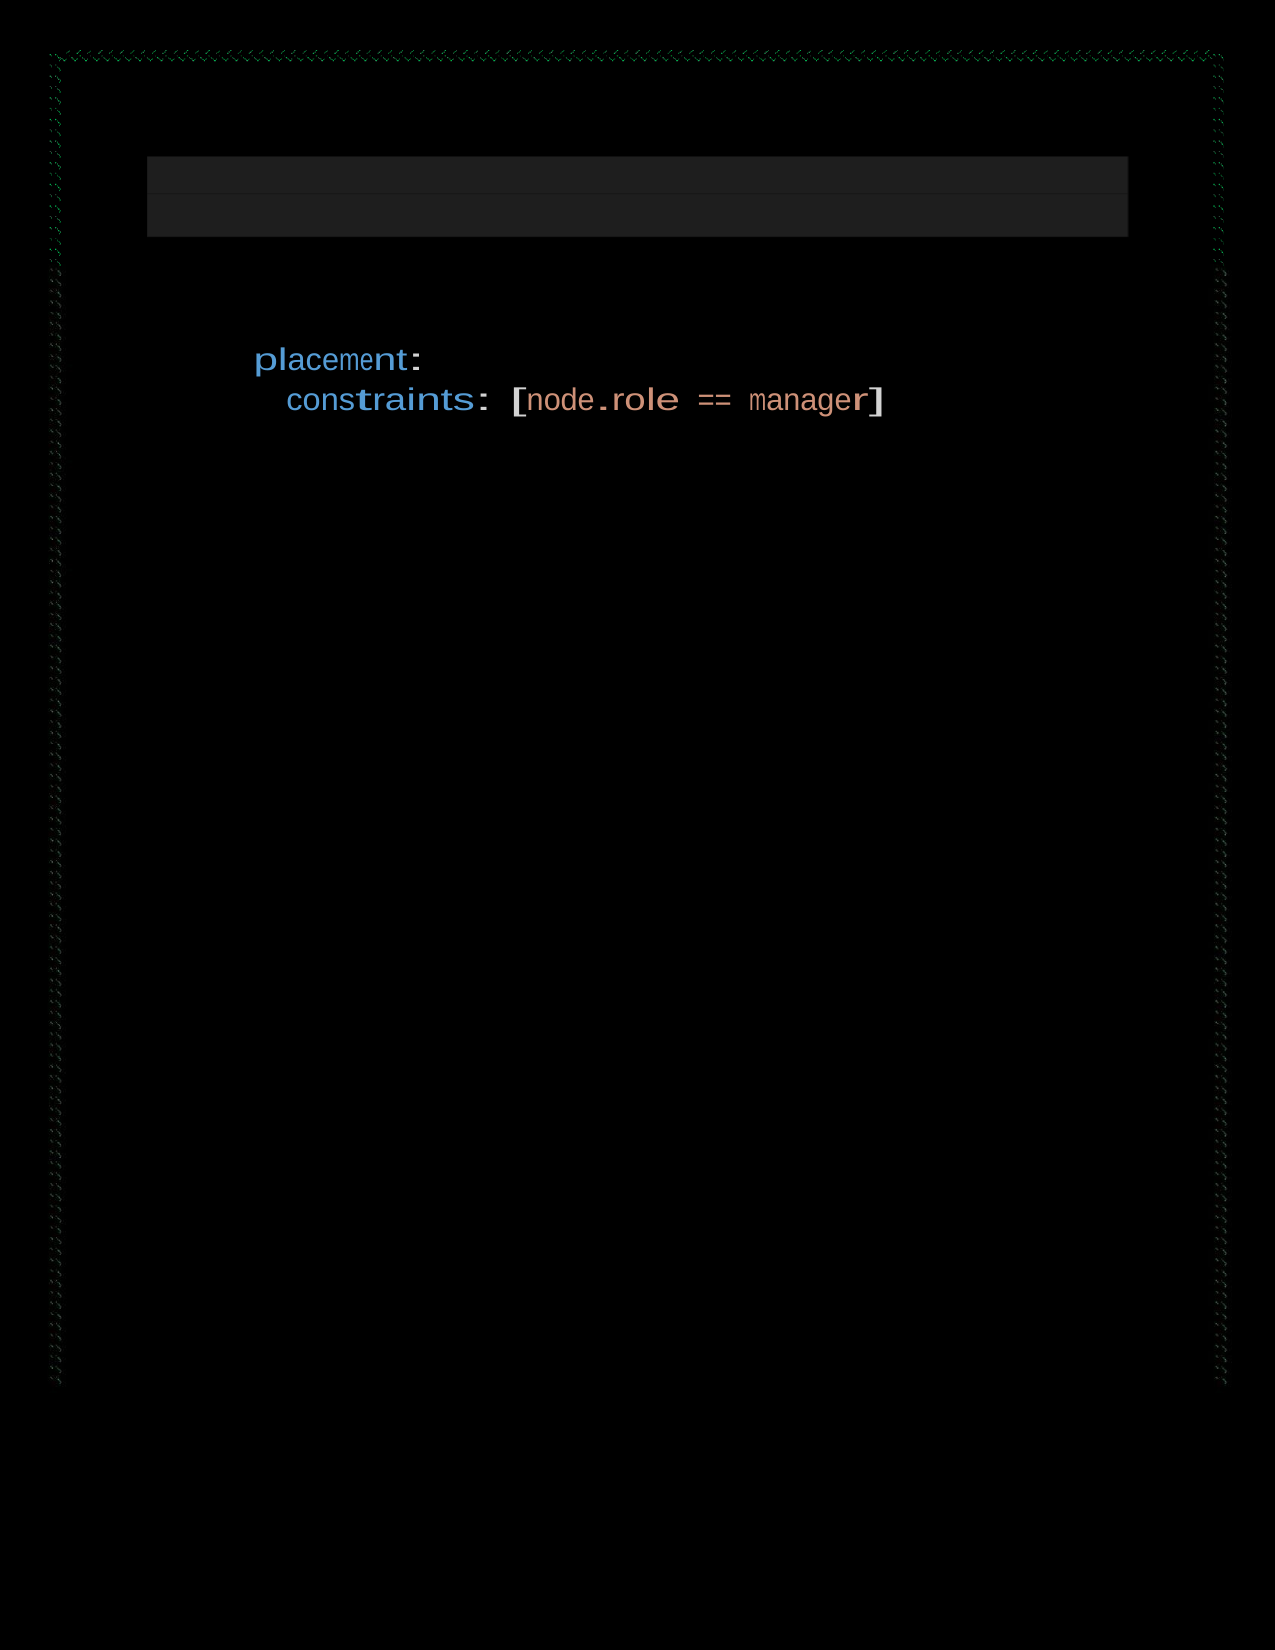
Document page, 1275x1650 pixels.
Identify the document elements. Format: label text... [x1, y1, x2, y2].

text constraints: [node.role == manager] [286, 381, 1275, 417]
text placement: [253, 341, 1275, 377]
picture [0, 0, 1275, 1650]
